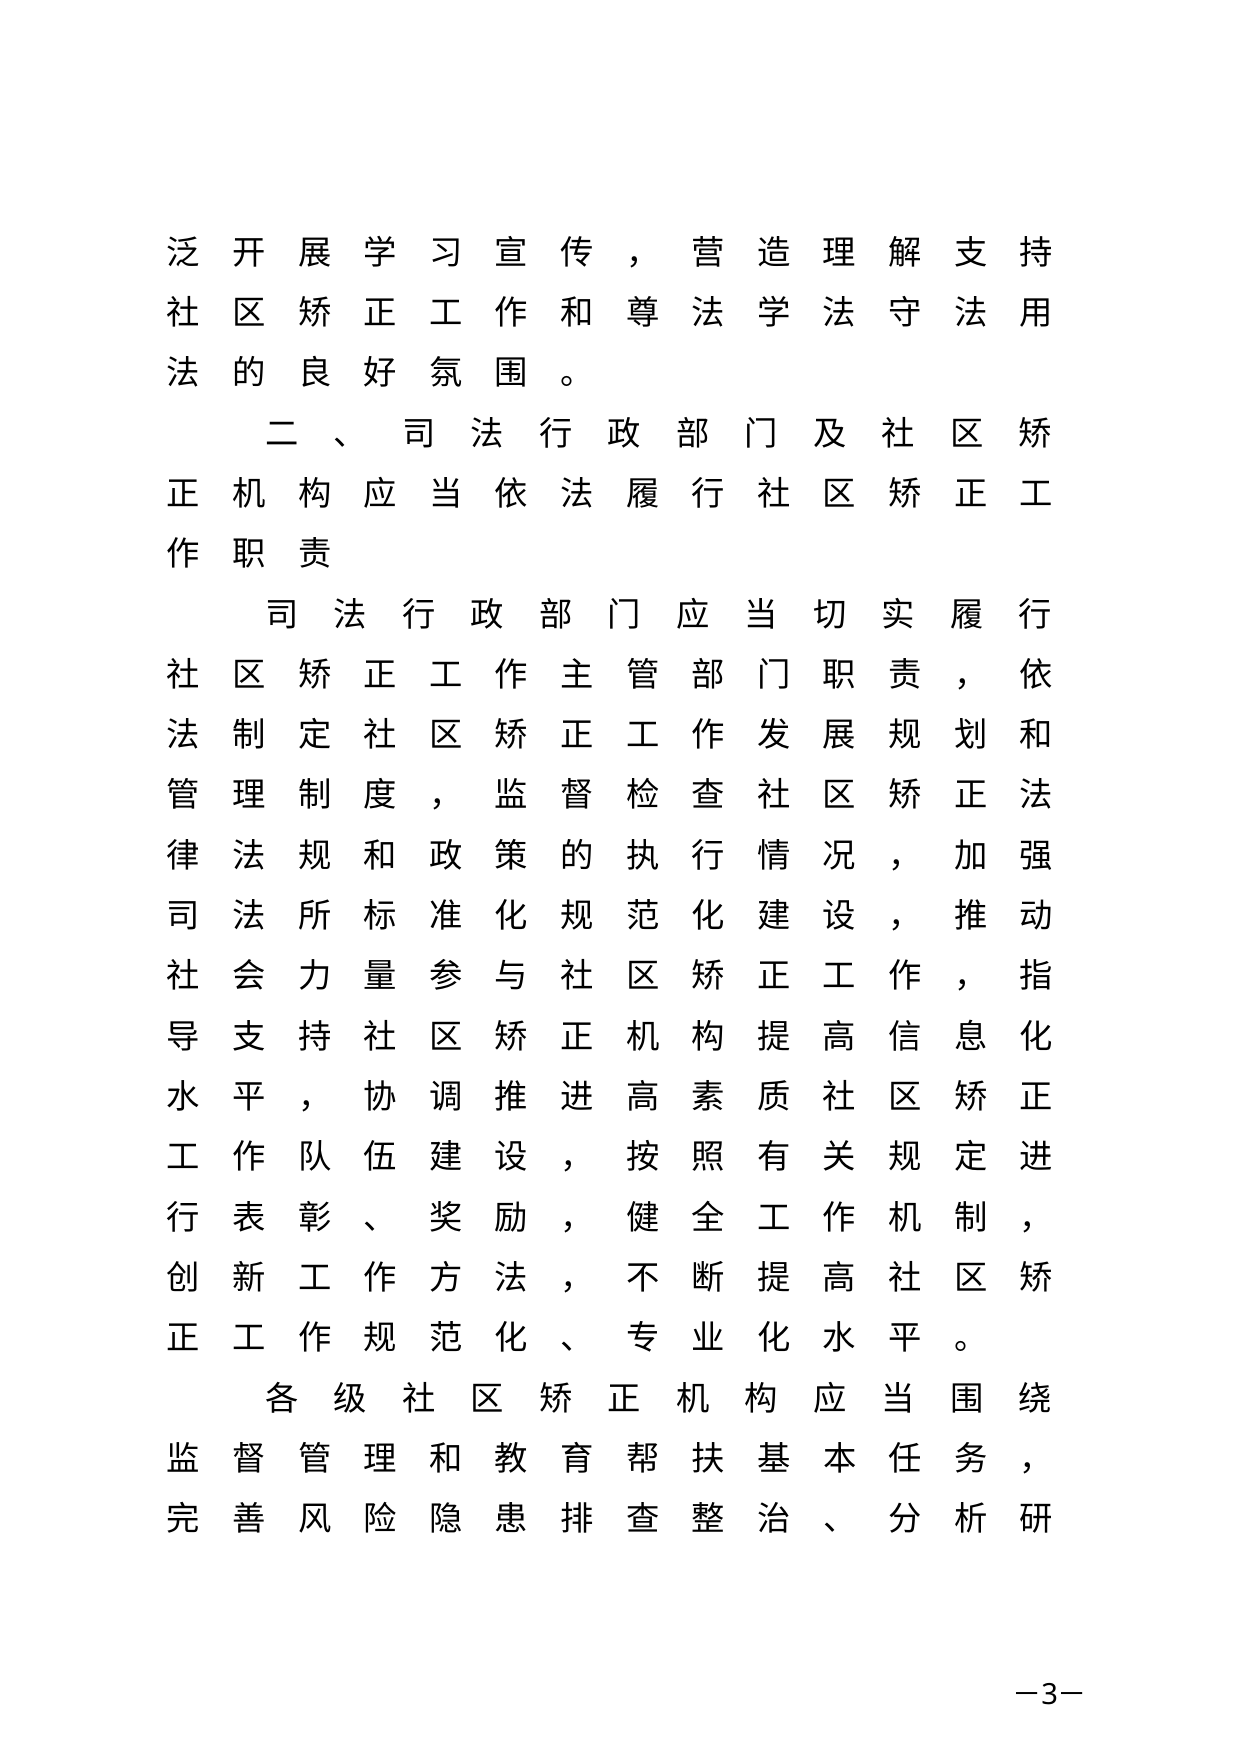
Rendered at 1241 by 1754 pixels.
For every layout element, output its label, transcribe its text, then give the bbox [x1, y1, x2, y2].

text 司法行政部门应当切实履行社区矫正工作主管部门职责，依法制定社区矫正工作发展规划和管理制度，监督检查社区矫正法律法规和政策的执行情况，加强司法所标准化规范化建设，推动社会力量参与社区矫正工作，指导支持社区矫正机构提高信息化水平，协调推进高素质社区矫正工作队伍建设，按照有关规定进行表彰、奖励，健全工作机制，创新工作方法，不断提高社区矫正工作规范化、专业化水平。 [167, 581, 1085, 1365]
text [167, 219, 1085, 400]
text 二、司法行政部门及社区矫正机构应当依法履行社区矫正工作职责 [167, 400, 1085, 581]
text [167, 1365, 1085, 1546]
